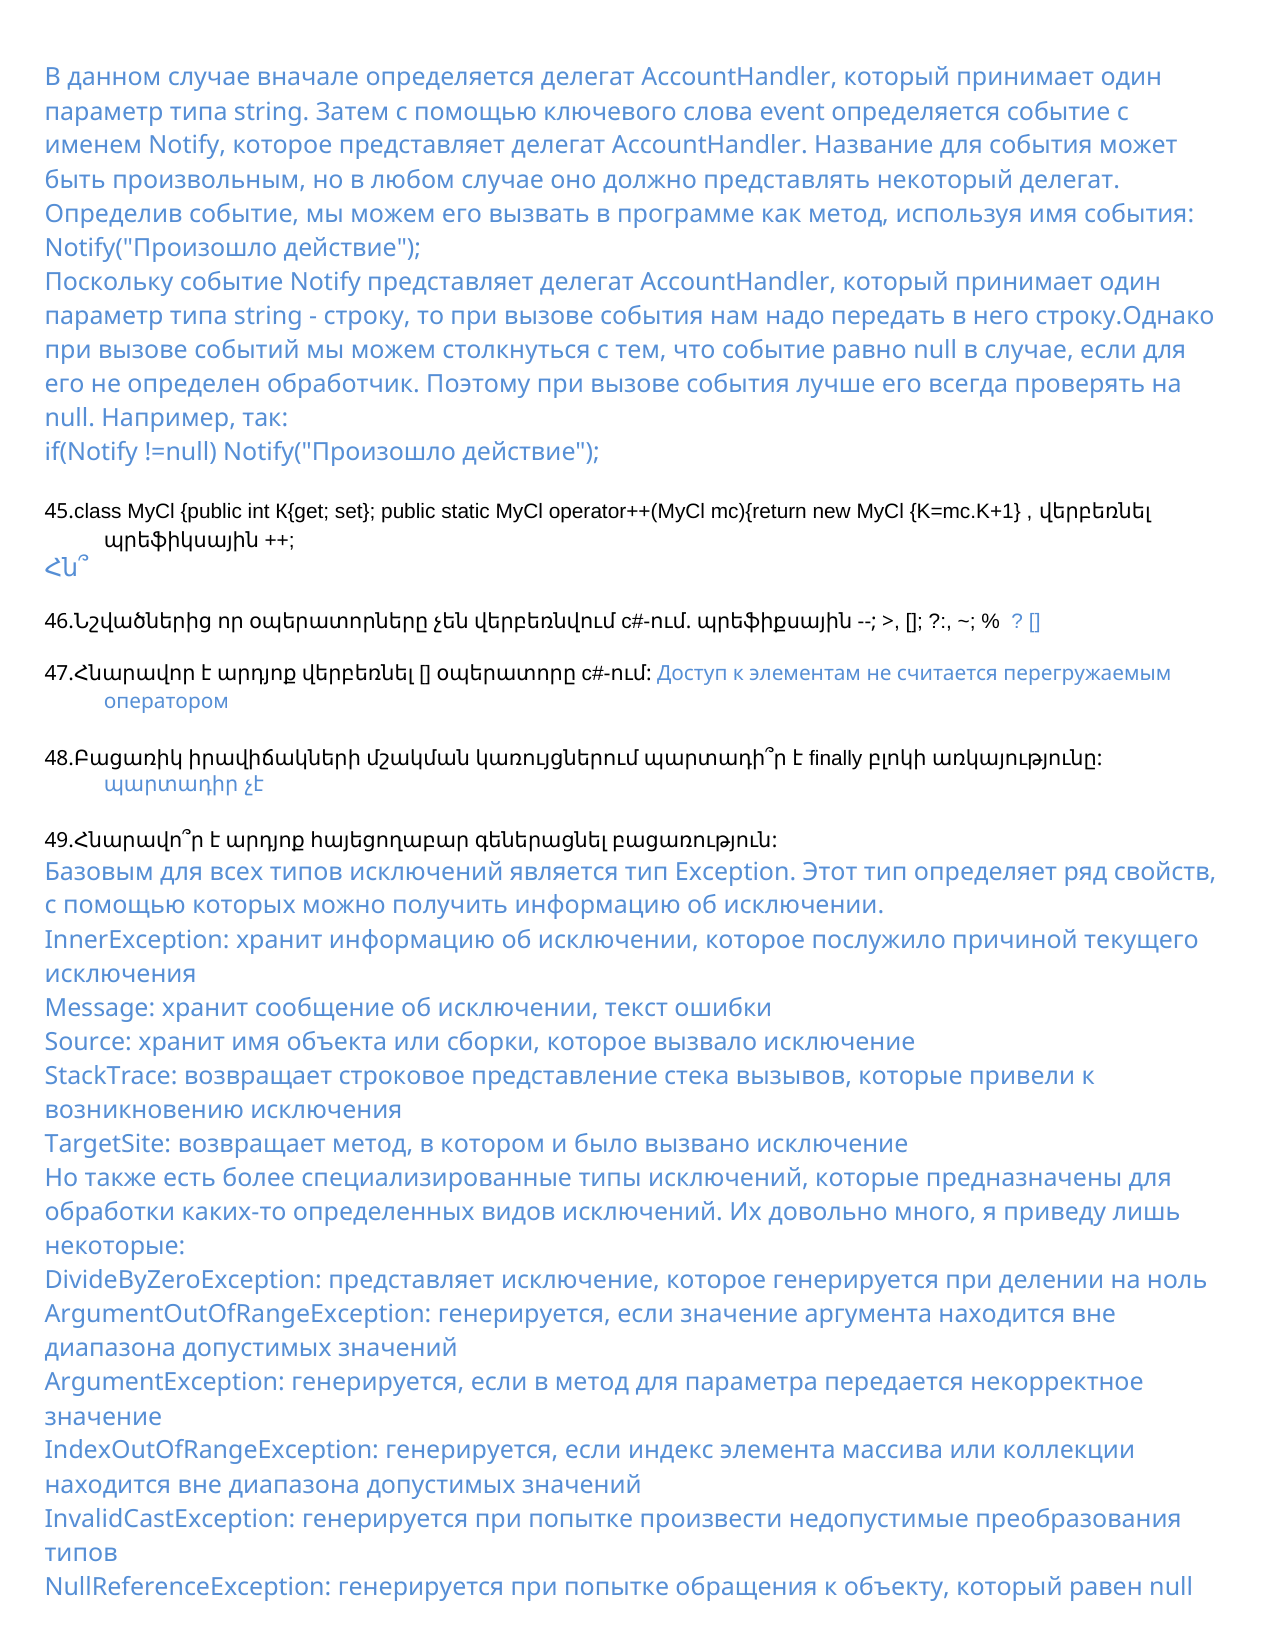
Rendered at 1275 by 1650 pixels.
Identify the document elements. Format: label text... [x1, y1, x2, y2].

list InvalidCastException: генерируется при попытке произвести недопустимые преобразования типов [44, 1500, 1231, 1568]
list В данном случае вначале определяется делегат AccountHandler, который принимает один параметр типа string. Затем с помощью ключевого слова event определяется событие с именем Notify, которое представляет делегат AccountHandler. Название для события может быть произвольным, но в любом случае оно должно представлять некоторый делегат. [44, 59, 1231, 195]
list Базовым для всех типов исключений является тип Exception. Этот тип определяет ряд свойств, с помощью которых можно получить информацию об исключении. [44, 853, 1231, 921]
list if(Notify !=null) Notify("Произошло действие"); [44, 434, 1231, 468]
list class MyCl {public int К{get; set}; public static MyCl operator++(MyCl mc){return new MyCl {K=mc.K+1} , վերբեռնել պրեֆիկսային ++; [44, 496, 1231, 553]
list ArgumentOutOfRangeException: генерируется, если значение аргумента находится вне диапазона допустимых значений [44, 1296, 1231, 1364]
list Source: хранит имя объекта или сборки, которое вызвало исключение [44, 1023, 1231, 1057]
list Հնարավոր է արդյոք վերբեռնել [] օպերատորը c#-ում: Доступ к элементам не считается перегружаемым оператором [44, 658, 1231, 715]
list Նշվածներից որ օպերատորները չեն վերբեռնվում c#-ում. պրեֆիքսային --; >, []; ?:, ~; % ? [] [44, 606, 1231, 634]
list IndexOutOfRangeException: генерируется, если индекс элемента массива или коллекции находится вне диапазона допустимых значений [44, 1432, 1231, 1500]
list TargetSite: возвращает метод, в котором и было вызвано исключение [44, 1126, 1231, 1160]
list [44, 1568, 1231, 1602]
list Определив событие, мы можем его вызвать в программе как метод, используя имя события: [44, 195, 1231, 229]
list Հն՞ [44, 553, 1231, 582]
list ArgumentException: генерируется, если в метод для параметра передается некорректное значение [44, 1364, 1231, 1432]
list Բացառիկ իրավիճակների մշակման կառույցներում պարտադի՞ր է finally բլոկի առկայությունը: պարտադիր չէ [44, 743, 1231, 796]
list Поскольку событие Notify представляет делегат AccountHandler, который принимает один параметр типа string - строку, то при вызове события нам надо передать в него строку.Однако при вызове событий мы можем столкнуться с тем, что событие равно null в случае, если для его не определен обработчик. Поэтому при вызове события лучше его всегда проверять на null. Например, так: [44, 263, 1231, 434]
list StackTrace: возвращает строковое представление стека вызывов, которые привели к возникновению исключения [44, 1057, 1231, 1126]
list Но также есть более специализированные типы исключений, которые предназначены для обработки каких-то определенных видов исключений. Их довольно много, я приведу лишь некоторые: [44, 1160, 1231, 1262]
list DivideByZeroException: представляет исключение, которое генерируется при делении на ноль [44, 1262, 1231, 1296]
list InnerException: хранит информацию об исключении, которое послужило причиной текущего исключения [44, 921, 1231, 989]
list Notify("Произошло действие"); [44, 229, 1231, 263]
list Հնարավո՞ր է արդյոք հայեցողաբար գեներացնել բացառություն: [44, 825, 1231, 853]
list Message: хранит сообщение об исключении, текст ошибки [44, 989, 1231, 1023]
